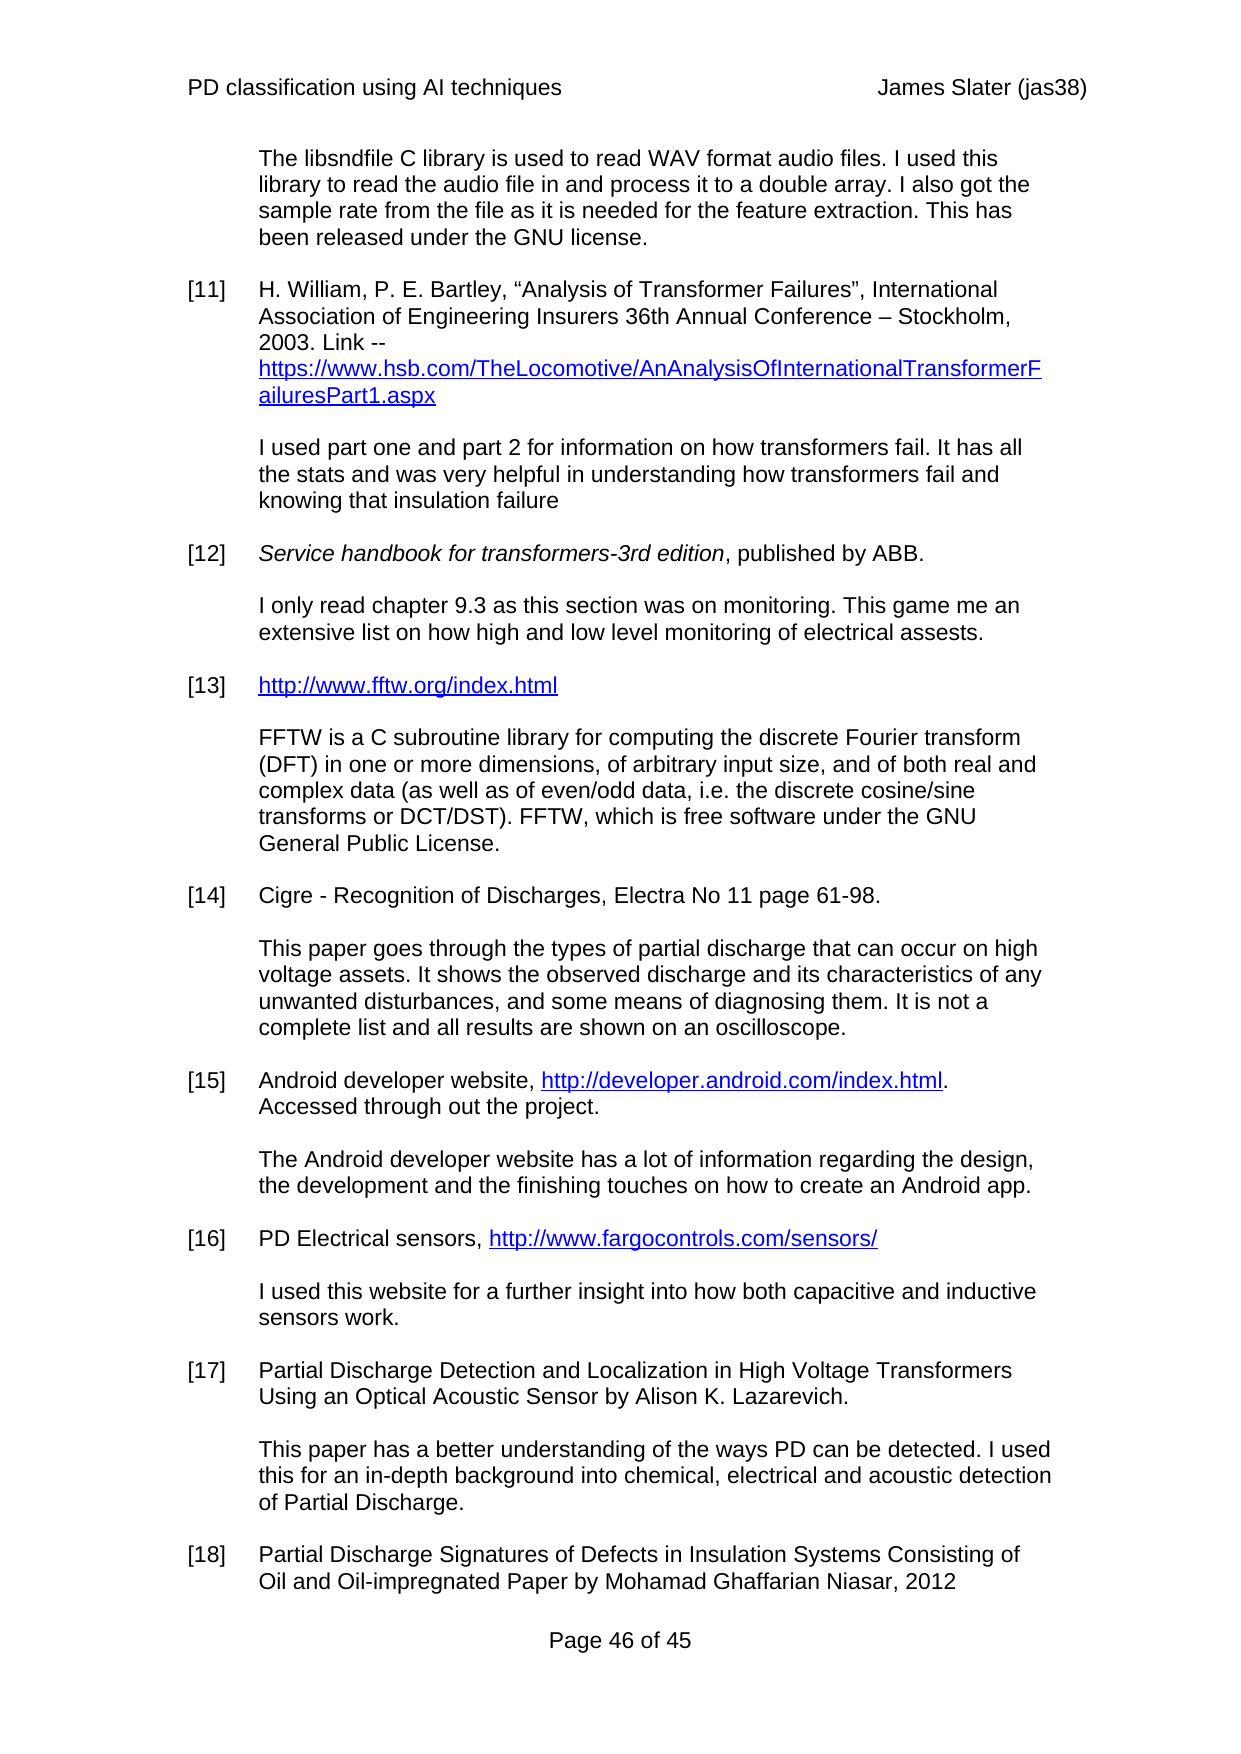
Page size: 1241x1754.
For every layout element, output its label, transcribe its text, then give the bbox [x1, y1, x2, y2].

text This paper has a better understanding of the ways PD can be detected. I used this for an in-depth background into chemical, electrical and acoustic detection of Partial Discharge. [258, 1436, 1053, 1515]
list Cigre - Recognition of Discharges, Electra No 11 page 61-98. [187, 882, 1053, 909]
list Service handbook for transformers-3rd edition, published by ABB. [187, 540, 1053, 566]
list I used this website for a further insight into how both capacitive and inductive sensors work. [258, 1278, 1053, 1330]
list PD Electrical sensors, http://www.fargocontrols.com/sensors/ [187, 1225, 1053, 1251]
list http://www.fftw.org/index.html [187, 672, 1053, 698]
list Partial Discharge Detection and Localization in High Voltage Transformers Using an Optical Acoustic Sensor by Alison K. Lazarevich. [187, 1357, 1053, 1409]
list I only read chapter 9.3 as this section was on monitoring. This game me an extensive list on how high and low level monitoring of electrical assests. [258, 592, 1053, 645]
list Android developer website, http://developer.android.com/index.html. Accessed through out the project. [187, 1067, 1053, 1119]
list This paper goes through the types of partial discharge that can occur on high voltage assets. It shows the observed discharge and its characteristics of any unwanted disturbances, and some means of diagnosing them. It is not a complete list and all results are shown on an oscilloscope. [258, 935, 1053, 1041]
list The libsndfile C library is used to read WAV format audio files. I used this library to read the audio file in and process it to a double array. I also got the sample rate from the file as it is needed for the feature extraction. This has been released under the GNU license. [258, 144, 1053, 250]
list Partial Discharge Signatures of Defects in Insulation Systems Consisting of Oil and Oil-impregnated Paper by Mohamad Ghaffarian Niasar, 2012 [187, 1541, 1053, 1594]
text I used part one and part 2 for information on how transformers fail. It has all the stats and was very helpful in understanding how transformers fail and knowing that insulation failure [258, 434, 1053, 513]
list The Android developer website has a lot of information regarding the design, the development and the finishing touches on how to create an Android app. [258, 1146, 1053, 1199]
list FFTW is a C subroutine library for computing the discrete Fourier transform (DFT) in one or more dimensions, of arbitrary input size, and of both real and complex data (as well as of even/odd data, i.e. the discrete cosine/sine transforms or DCT/DST). FFTW, which is free software under the GNU General Public License. [258, 724, 1053, 856]
list H. William, P. E. Bartley, “Analysis of Transformer Failures”, International Association of Engineering Insurers 36th Annual Conference – Stockholm, 2003. Link -- https://www.hsb.com/TheLocomotive/AnAnalysisOfInternationalTransformerFailuresPart1.aspx [187, 276, 1053, 408]
